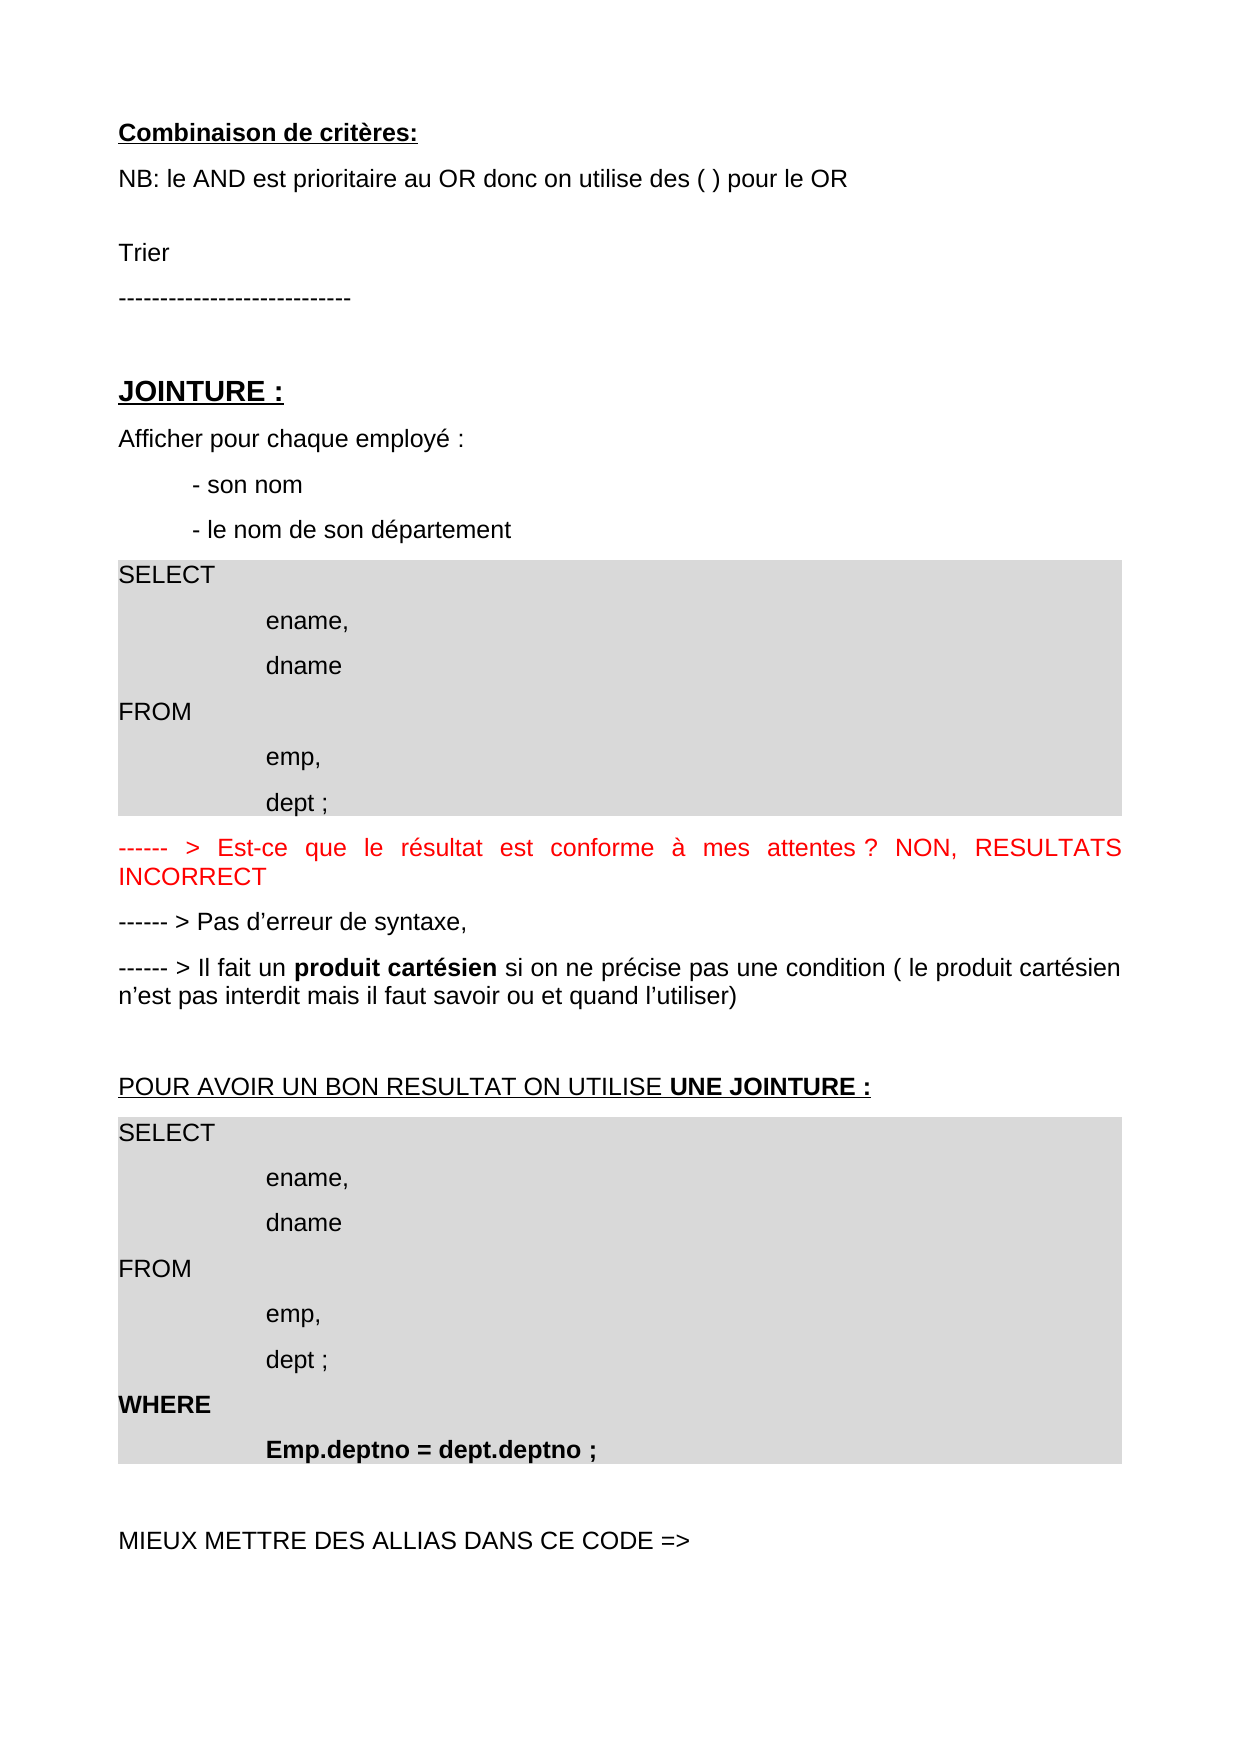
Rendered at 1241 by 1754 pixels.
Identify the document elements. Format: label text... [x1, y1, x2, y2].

text SELECT [118, 1117, 1122, 1146]
text Afficher pour chaque employé : [118, 424, 1122, 453]
text FROM [118, 1254, 1122, 1282]
text WHERE [118, 1390, 1122, 1419]
text MIEUX METTRE DES ALLIAS DANS CE CODE => [118, 1526, 1122, 1584]
text ------ > Il fait un produit cartésien si on ne précise pas une condition ( le produit cartésien n’est pas interdit mais il faut savoir ou et quand l’utiliser) [118, 952, 1122, 1010]
text NB: le AND est prioritaire au OR donc on utilise des ( ) pour le OR [118, 163, 1122, 221]
text emp, [118, 1299, 1122, 1328]
text ename, [118, 1163, 1122, 1192]
text ------ > Pas d’erreur de syntaxe, [118, 907, 1122, 936]
text FROM [118, 697, 1122, 725]
text ------ > Est-ce que le résultat est conforme à mes attentes ? NON, RESULTATS INCORRECT [118, 833, 1122, 890]
text - le nom de son département [118, 515, 1122, 544]
text Trier [118, 238, 1122, 266]
text dname [118, 651, 1122, 680]
text - son nom [118, 469, 1122, 498]
text dept ; [118, 787, 1122, 816]
text SELECT [118, 560, 1122, 589]
text Combinaison de critères: [118, 118, 1122, 147]
text ---------------------------- [118, 283, 1122, 312]
text dept ; [118, 1344, 1122, 1373]
text POUR AVOIR UN BON RESULTAT ON UTILISE UNE JOINTURE : [118, 1072, 1122, 1101]
text Emp.deptno = dept.deptno ; [118, 1435, 1122, 1464]
text dname [118, 1208, 1122, 1237]
text JOINTURE : [118, 374, 1122, 407]
text emp, [118, 742, 1122, 771]
text ename, [118, 606, 1122, 634]
